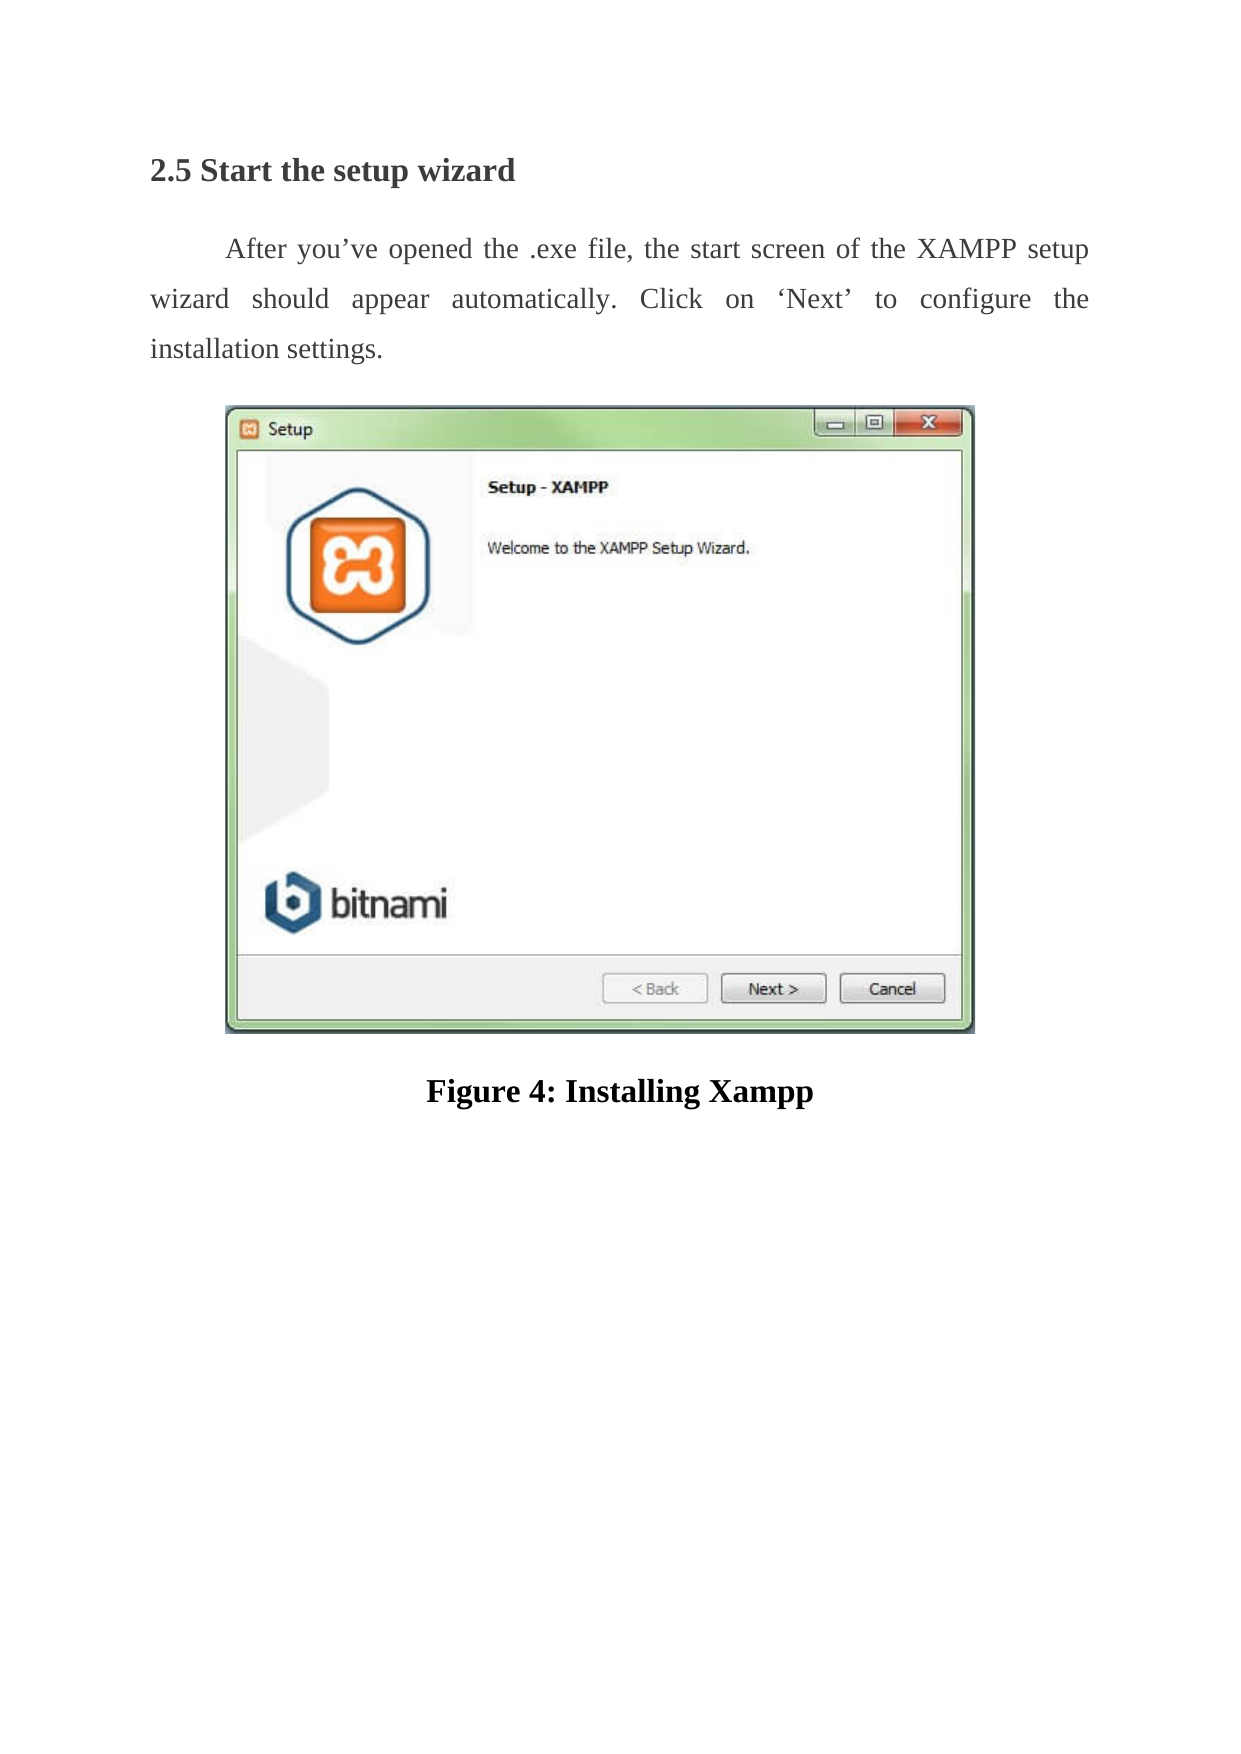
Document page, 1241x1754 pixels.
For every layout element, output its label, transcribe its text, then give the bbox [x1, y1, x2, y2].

text After you’ve opened the .exe file, the start screen of the XAMPP setup wizard should appear automatically. Click on ‘Next’ to configure the installation settings. [150, 231, 1090, 281]
text Figure 4: Installing Xampp [150, 1072, 1090, 1110]
text 2.5 Start the setup wizard [150, 150, 1090, 188]
text After you’ve opened the .exe file, the start screen of the XAMPP setup wizard should appear automatically. Click on ‘Next’ to configure the installation settings. [150, 315, 1090, 365]
picture [225, 405, 976, 1034]
